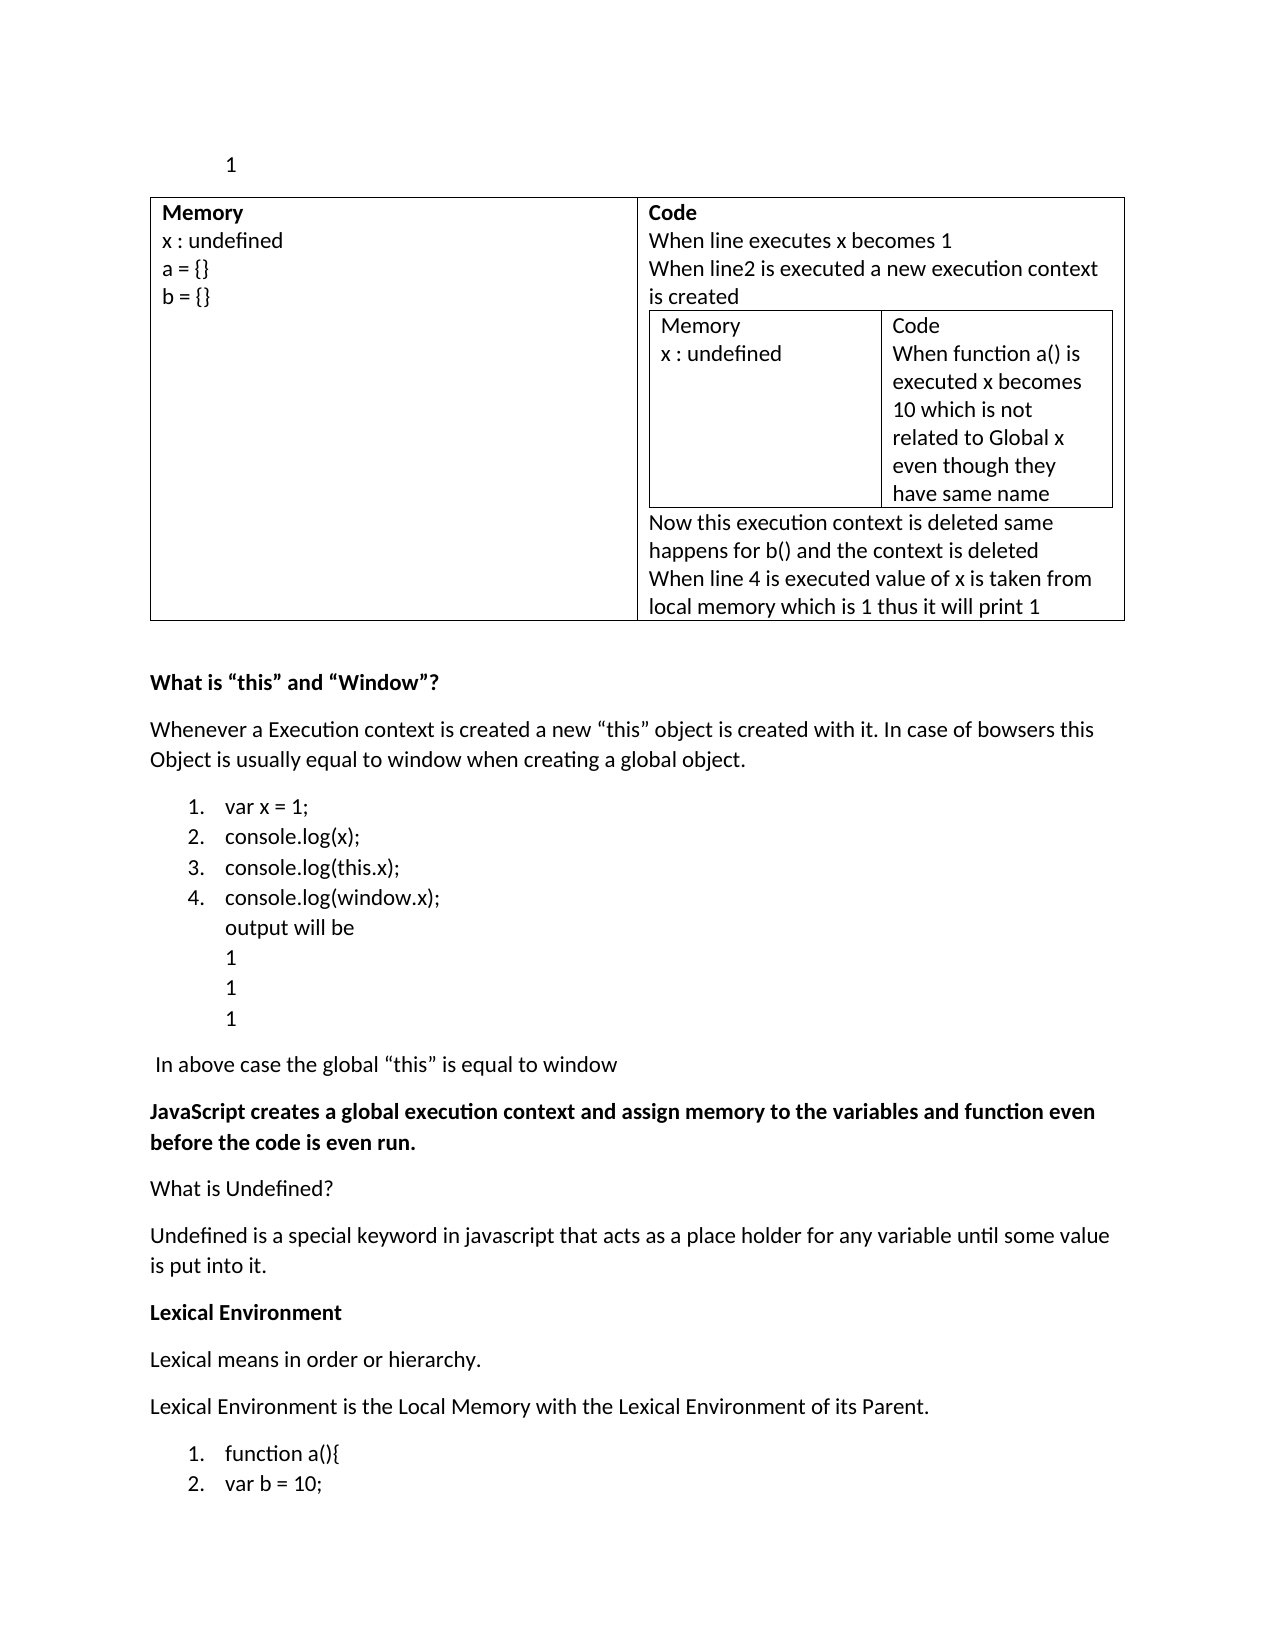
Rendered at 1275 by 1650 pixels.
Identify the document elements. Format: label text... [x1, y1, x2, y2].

text Lexical Environment is the Local Memory with the Lexical Environment of its Parent. [150, 1392, 1125, 1420]
text In above case the global “this” is equal to window [150, 1051, 1125, 1078]
list var x = 1; [187, 792, 1125, 820]
text Lexical Environment [150, 1298, 1125, 1326]
table_header Code When line executes x becomes 1 When line2 is executed a new execution context is created Now this execution context is deleted same happens for b() and the context is deleted When line 4 is executed value of x is taken from local memory which is 1 thus it will print 1 [638, 198, 1124, 620]
list 1 [225, 973, 1125, 1001]
text Undefined is a special keyword in javascript that acts as a place holder for any variable until some value is put into it. [150, 1221, 1125, 1279]
text Whenever a Execution context is created a new “this” object is created with it. In case of bowsers this Object is usually equal to window when creating a global object. [150, 715, 1125, 773]
list 1 [225, 943, 1125, 971]
text What is Undefined? [150, 1174, 1125, 1202]
list console.log(window.x); [187, 883, 1125, 911]
list 1 [225, 150, 1125, 178]
table_header Memory x : undefined a = {} b = {} [151, 198, 637, 620]
list 1 [225, 1004, 1125, 1032]
list var b = 10; [187, 1469, 1125, 1497]
list function a(){ [187, 1439, 1125, 1467]
list console.log(this.x); [187, 853, 1125, 881]
text What is “this” and “Window”? [150, 668, 1125, 696]
list console.log(x); [187, 822, 1125, 850]
list output will be [225, 913, 1125, 941]
text JavaScript creates a global execution context and assign memory to the variables and function even before the code is even run. [150, 1097, 1125, 1156]
text Lexical means in order or hierarchy. [150, 1345, 1125, 1373]
